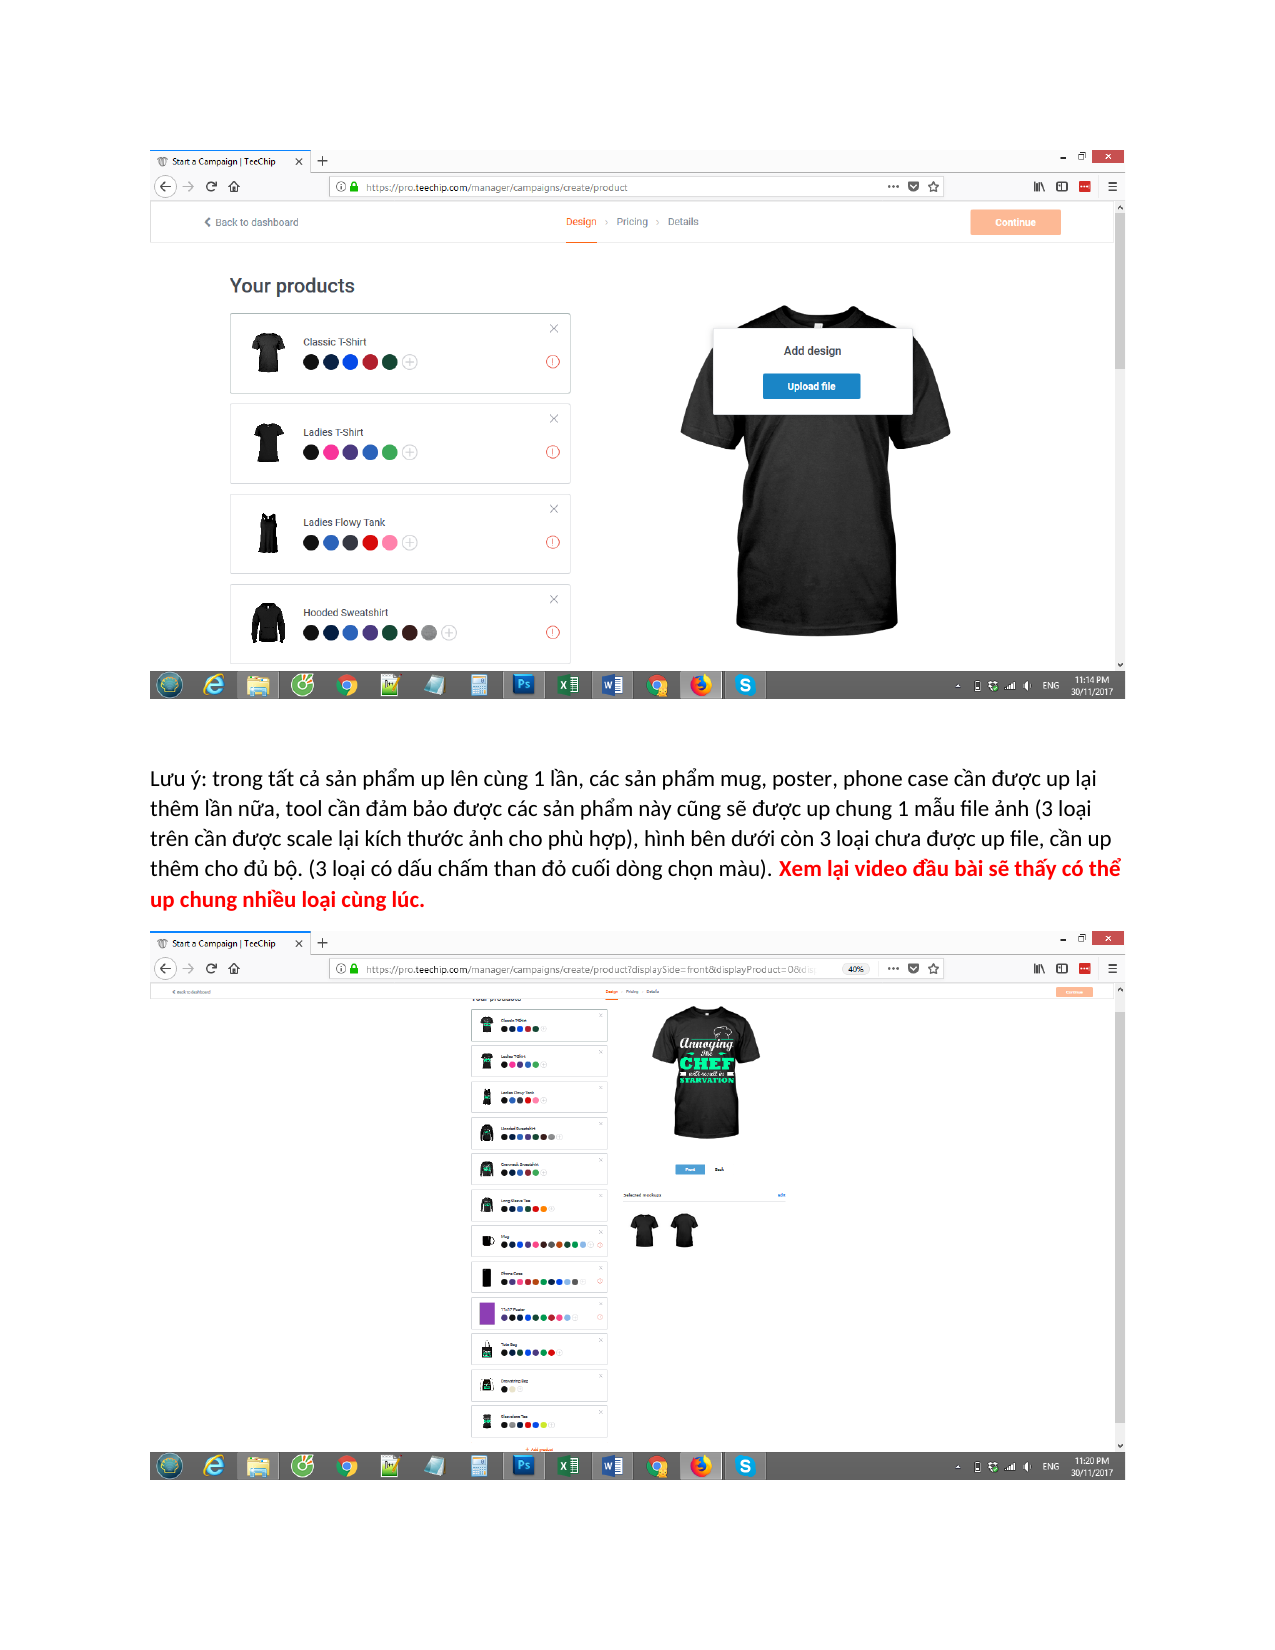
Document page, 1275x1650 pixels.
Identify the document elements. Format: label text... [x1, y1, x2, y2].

picture [150, 931, 1125, 1480]
text Lưu ý: trong tất cả sản phẩm up lên cùng 1 lần, các sản phẩm mug, poster, phone case cần được up lại thêm lần nữa, tool cần đảm bảo được các sản phẩm này cũng sẽ được up chung 1 mẫu file ảnh (3 loại trên cần được scale lại kích thước ảnh cho phù hợp), hình bên dưới còn 3 loại chưa được up file, cần up thêm cho đủ bộ. (3 loại có dấu chấm than đỏ cuối dòng chọn màu). Xem lại video đầu bài sẽ thấy có thể up chung nhiều loại cùng lúc. [150, 764, 1125, 913]
picture [150, 150, 1125, 699]
